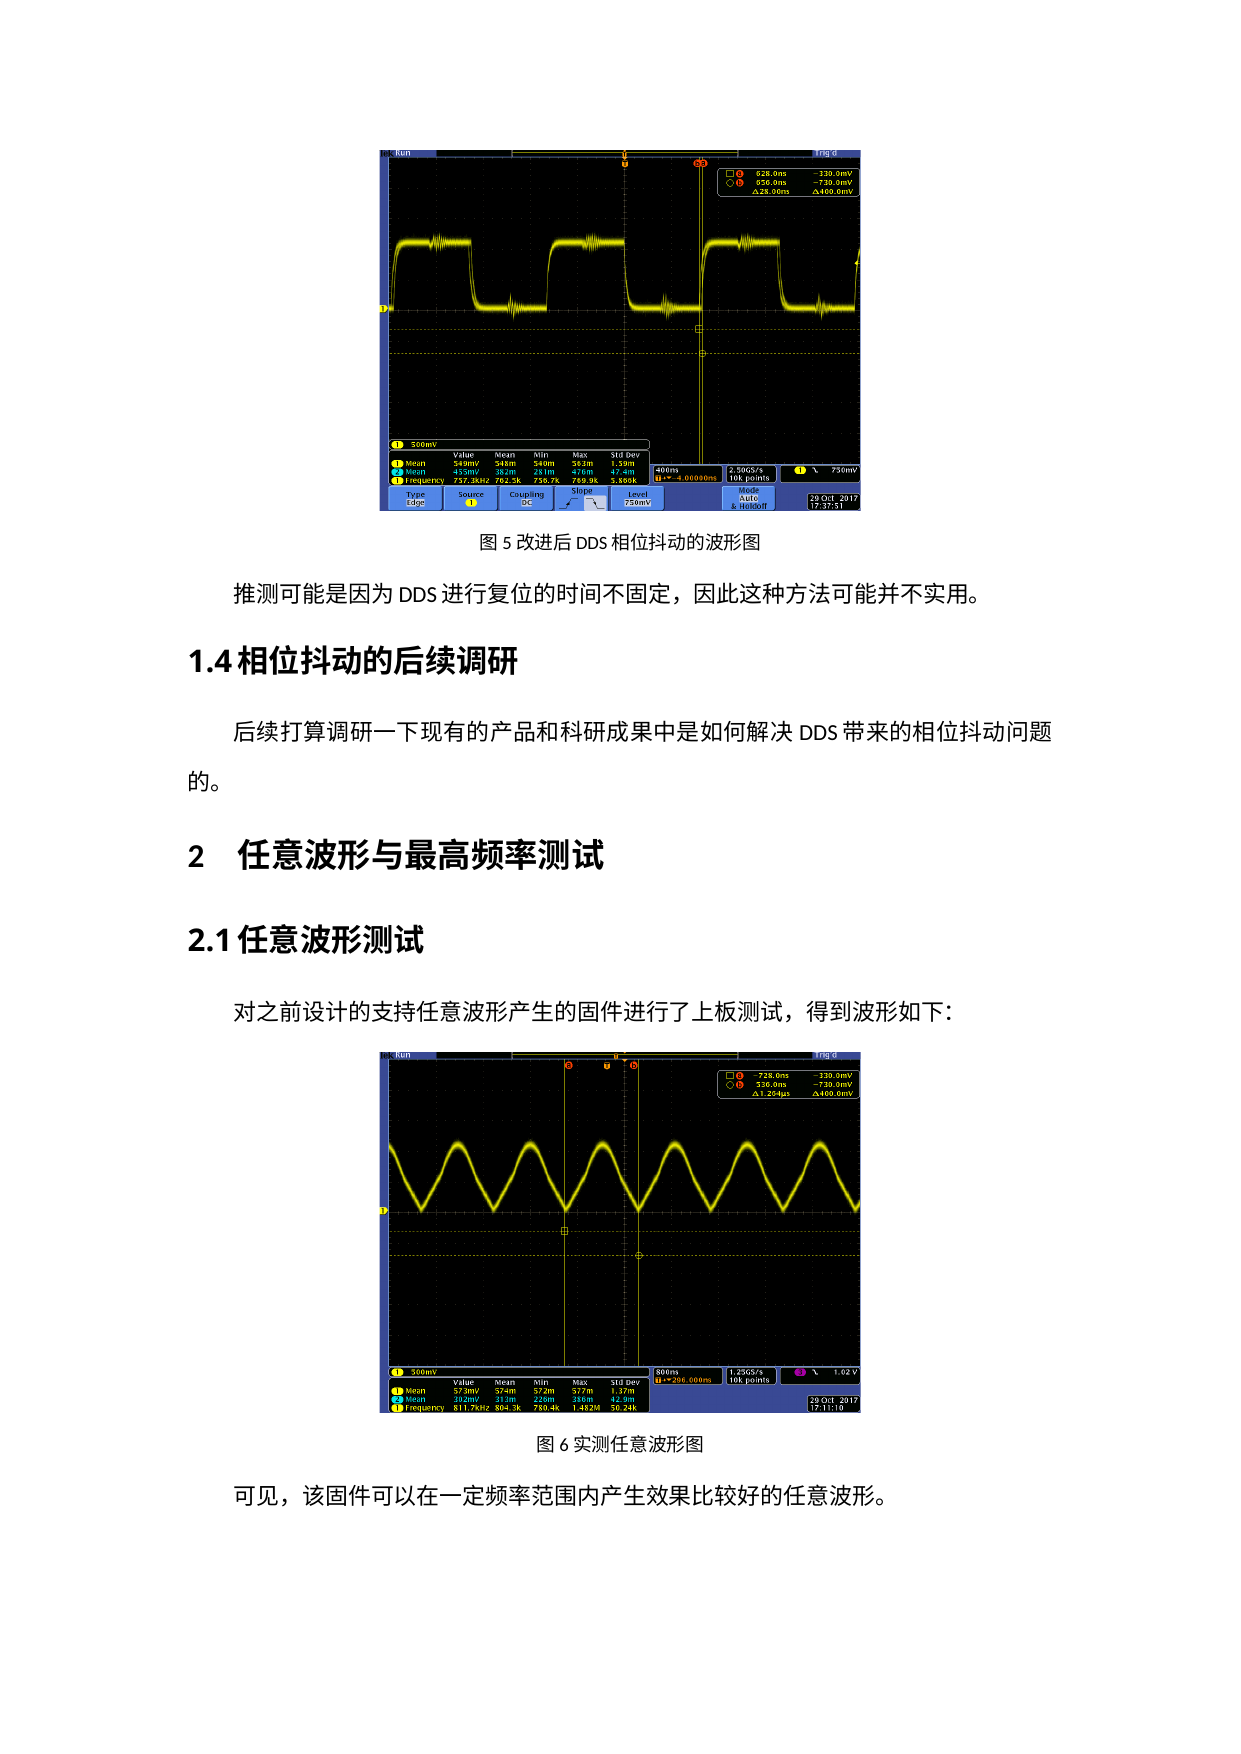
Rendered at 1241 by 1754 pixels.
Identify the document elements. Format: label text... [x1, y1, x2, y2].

text 后续打算调研一下现有的产品和科研成果中是如何解决DDS带来的相位抖动问题的。 [187, 714, 1053, 797]
text 对之前设计的支持任意波形产生的固件进行了上板测试，得到波形如下： [187, 994, 1053, 1027]
picture [379, 150, 861, 511]
text 图 6 实测任意波形图 [187, 1429, 1053, 1457]
text 可见，该固件可以在一定频率范围内产生效果比较好的任意波形。 [187, 1477, 1053, 1511]
subtitle 任意波形测试 [187, 915, 1053, 961]
subtitle 相位抖动的后续调研 [187, 636, 1053, 681]
text 图 5 改进后DDS相位抖动的波形图 [187, 527, 1053, 555]
text 推测可能是因为DDS进行复位的时间不固定，因此这种方法可能并不实用。 [187, 576, 1053, 609]
subtitle 任意波形与最高频率测试 [187, 828, 1053, 877]
picture [379, 1052, 861, 1413]
